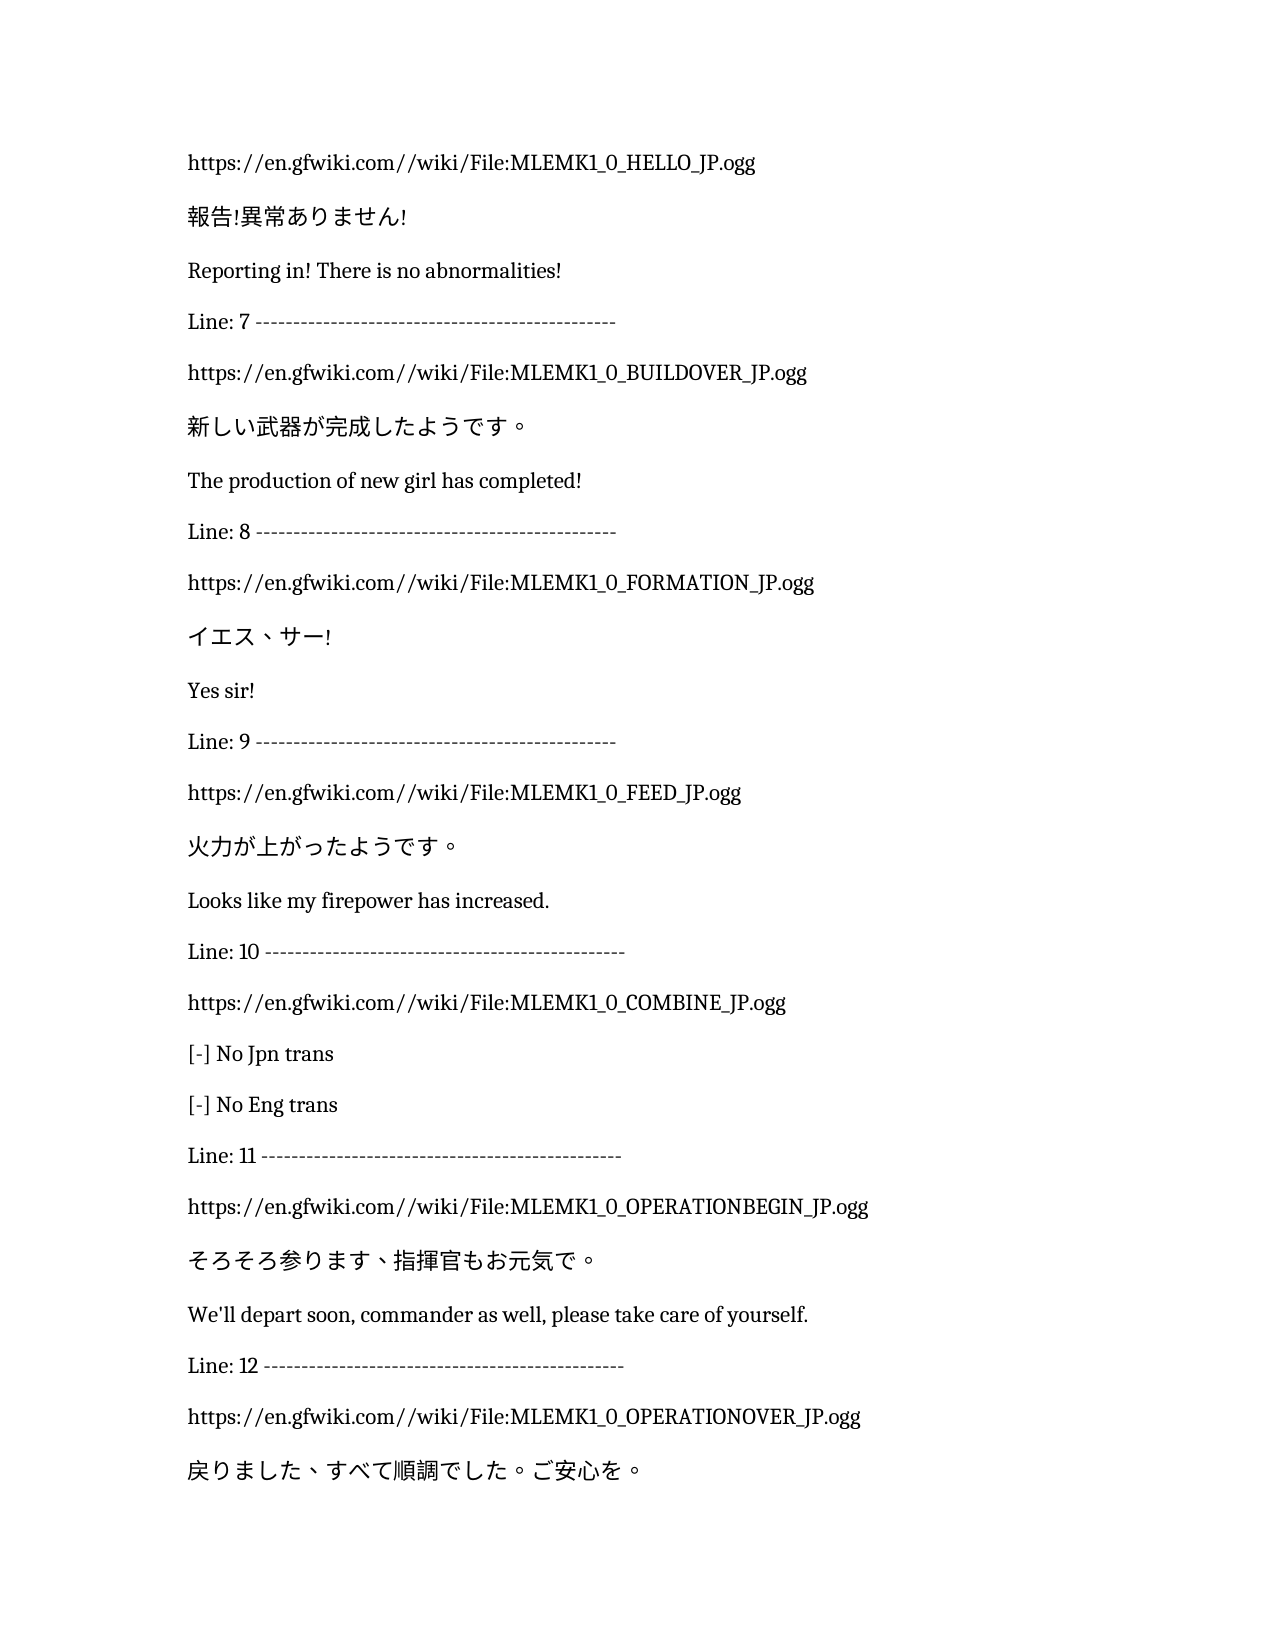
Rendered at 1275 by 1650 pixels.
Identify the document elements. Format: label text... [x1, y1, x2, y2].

text The production of new girl has completed! [187, 468, 1087, 494]
text Line: 7 ------------------------------------------------ [187, 309, 1087, 335]
text 新しい武器が完成したようです。 [187, 411, 1087, 442]
text Line: 12 ------------------------------------------------ [187, 1353, 1087, 1379]
text そろそろ参ります、指揮官もお元気で。 [187, 1245, 1087, 1276]
text Line: 11 ------------------------------------------------ [187, 1143, 1087, 1169]
text https://en.gfwiki.com//wiki/File:MLEMK1_0_HELLO_JP.ogg [187, 150, 1087, 176]
text 報告!異常ありません! [187, 201, 1087, 232]
text https://en.gfwiki.com//wiki/File:MLEMK1_0_OPERATIONBEGIN_JP.ogg [187, 1194, 1087, 1220]
text 火力が上がったようです。 [187, 831, 1087, 862]
text https://en.gfwiki.com//wiki/File:MLEMK1_0_BUILDOVER_JP.ogg [187, 360, 1087, 386]
text Line: 9 ------------------------------------------------ [187, 729, 1087, 755]
text [-] No Jpn trans [187, 1041, 1087, 1067]
text 戻りました、すべて順調でした。ご安心を。 [187, 1455, 1087, 1486]
text https://en.gfwiki.com//wiki/File:MLEMK1_0_FEED_JP.ogg [187, 780, 1087, 806]
text We'll depart soon, commander as well, please take care of yourself. [187, 1302, 1087, 1328]
text イエス、サー! [187, 621, 1087, 652]
text Line: 10 ------------------------------------------------ [187, 938, 1087, 965]
text https://en.gfwiki.com//wiki/File:MLEMK1_0_OPERATIONOVER_JP.ogg [187, 1404, 1087, 1430]
text Yes sir! [187, 678, 1087, 704]
text Reporting in! There is no abnormalities! [187, 258, 1087, 284]
text Looks like my firepower has increased. [187, 887, 1087, 914]
text [-] No Eng trans [187, 1092, 1087, 1118]
text https://en.gfwiki.com//wiki/File:MLEMK1_0_COMBINE_JP.ogg [187, 989, 1087, 1016]
text https://en.gfwiki.com//wiki/File:MLEMK1_0_FORMATION_JP.ogg [187, 570, 1087, 596]
text Line: 8 ------------------------------------------------ [187, 519, 1087, 545]
